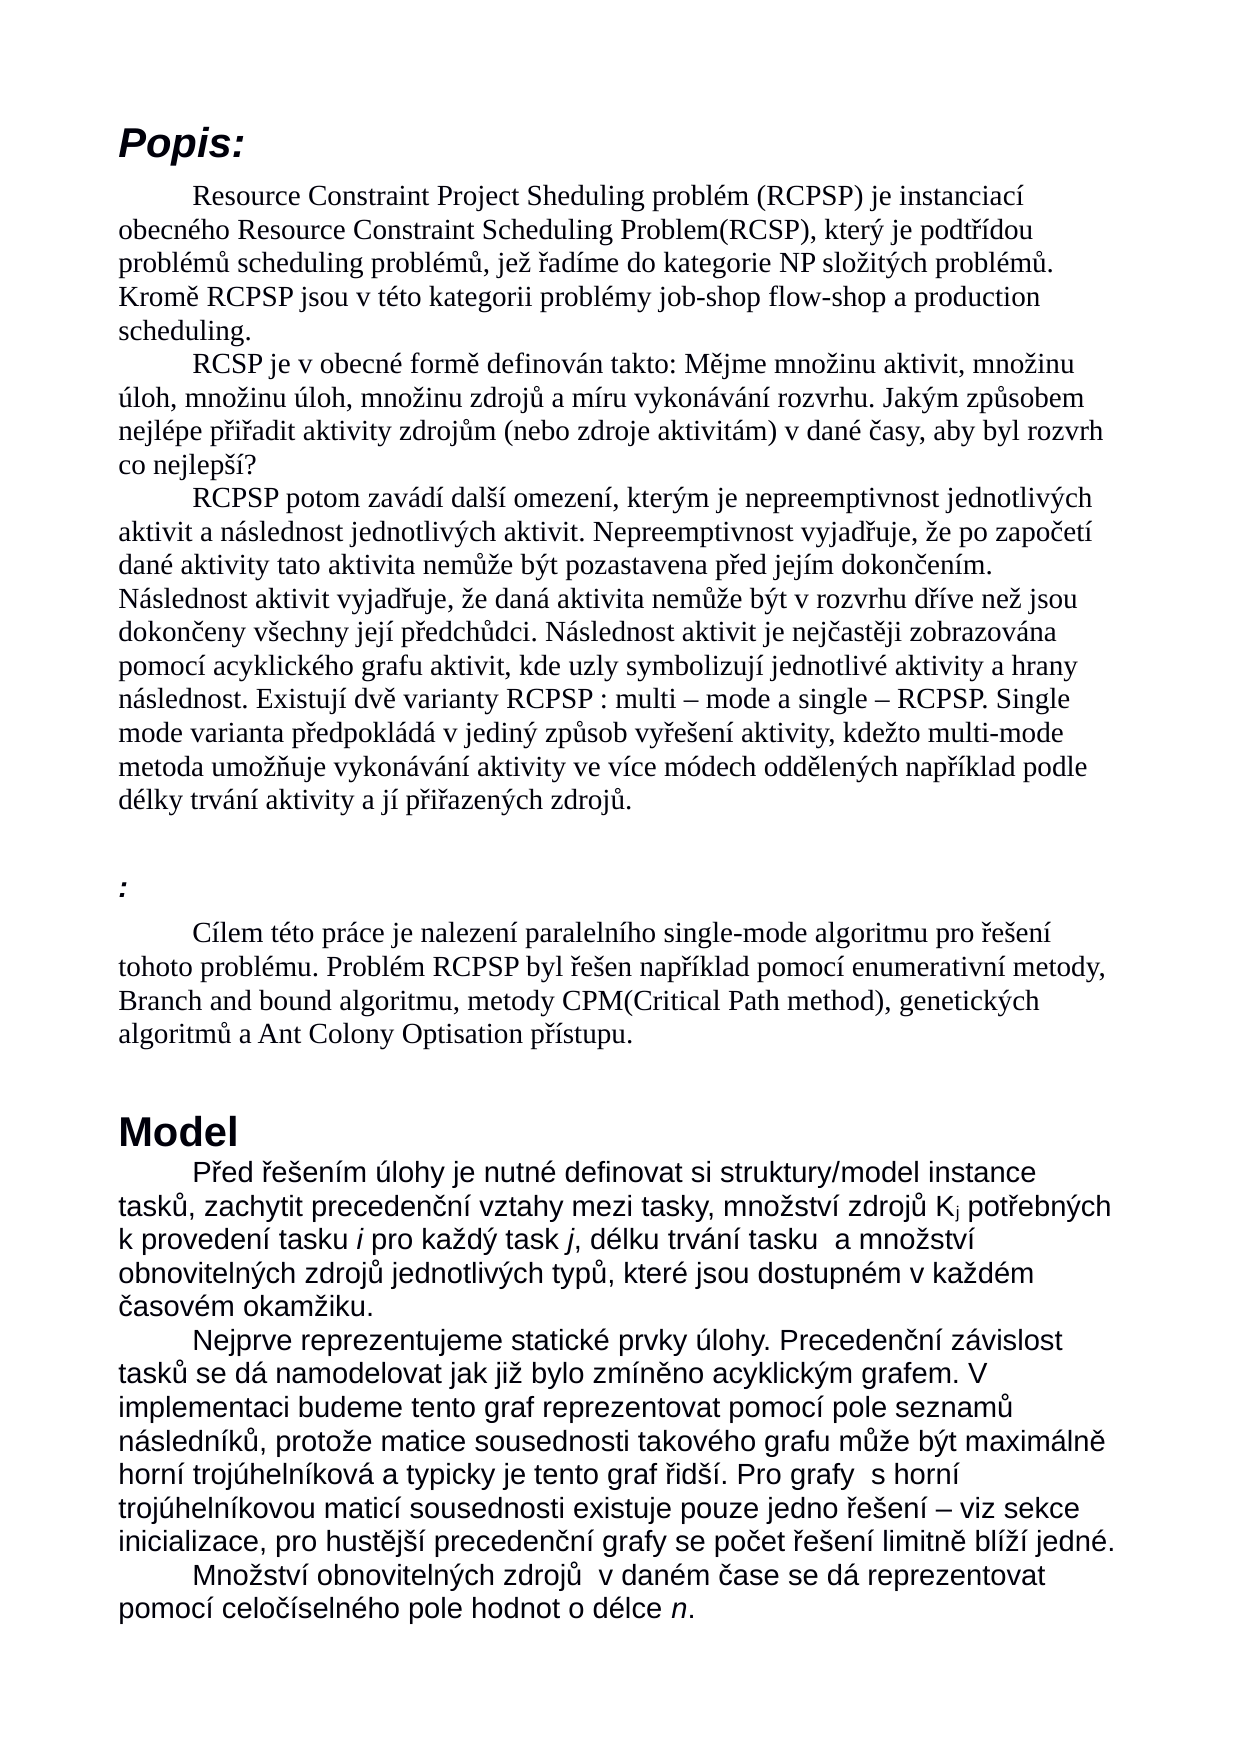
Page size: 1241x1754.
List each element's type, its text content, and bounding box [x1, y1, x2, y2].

text RCPSP potom zavádí další omezení, kterým je nepreemptivnost jednotlivých aktivit a následnost jednotlivých aktivit. Nepreemptivnost vyjadřuje, že po započetí dané aktivity tato aktivita nemůže být pozastavena před jejím dokončením. Následnost aktivit vyjadřuje, že daná aktivita nemůže být v rozvrhu dříve než jsou dokončeny všechny její předchůdci. Následnost aktivit je nejčastěji zobrazována pomocí acyklického grafu aktivit, kde uzly symbolizují jednotlivé aktivity a hrany následnost. Existují dvě varianty RCPSP : multi – mode a single – RCPSP. Single mode varianta předpokládá v jediný způsob vyřešení aktivity, kdežto multi-mode metoda umožňuje vykonávání aktivity ve více módech oddělených například podle délky trvání aktivity a jí přiřazených zdrojů. [118, 480, 1122, 816]
text RCSP je v obecné formě definován takto: Mějme množinu aktivit, množinu úloh, množinu úloh, množinu zdrojů a míru vykonávání rozvrhu. Jakým způsobem nejlépe přiřadit aktivity zdrojům (nebo zdroje aktivitám) v dané časy, aby byl rozvrh co nejlepší? [118, 346, 1122, 480]
text Model [118, 1107, 1122, 1155]
text Cílem této práce je nalezení paralelního single-mode algoritmu pro řešení tohoto problému. Problém RCPSP byl řešen například pomocí enumerativní metody, Branch and bound algoritmu, metody CPM(Critical Path method), genetických algoritmů a Ant Colony Optisation přístupu. [118, 916, 1122, 1050]
text Množství obnovitelných zdrojů v daném čase se dá reprezentovat pomocí celočíselného pole hodnot o délce n. [118, 1558, 1122, 1625]
list Popis: [118, 118, 1122, 166]
text Nejprve reprezentujeme statické prvky úlohy. Precedenční závislost tasků se dá namodelovat jak již bylo zmíněno acyklickým grafem. V implementaci budeme tento graf reprezentovat pomocí pole seznamů následníků, protože matice sousednosti takového grafu může být maximálně horní trojúhelníková a typicky je tento graf řidší. Pro grafy s horní trojúhelníkovou maticí sousednosti existuje pouze jedno řešení – viz sekce inicializace, pro hustější precedenční grafy se počet řešení limitně blíží jedné. [118, 1323, 1122, 1558]
list : [118, 869, 1122, 903]
text Resource Constraint Project Sheduling problém (RCPSP) je instanciací obecného Resource Constraint Scheduling Problem(RCSP), který je podtřídou problémů scheduling problémů, jež řadíme do kategorie NP složitých problémů. Kromě RCPSP jsou v této kategorii problémy job-shop flow-shop a production scheduling. [118, 178, 1122, 346]
text Před řešením úlohy je nutné definovat si struktury/model instance tasků, zachytit precedenční vztahy mezi tasky, množství zdrojů Kj potřebných k provedení tasku i pro každý task j, délku trvání tasku a množství obnovitelných zdrojů jednotlivých typů, které jsou dostupném v každém časovém okamžiku. [118, 1155, 1122, 1323]
